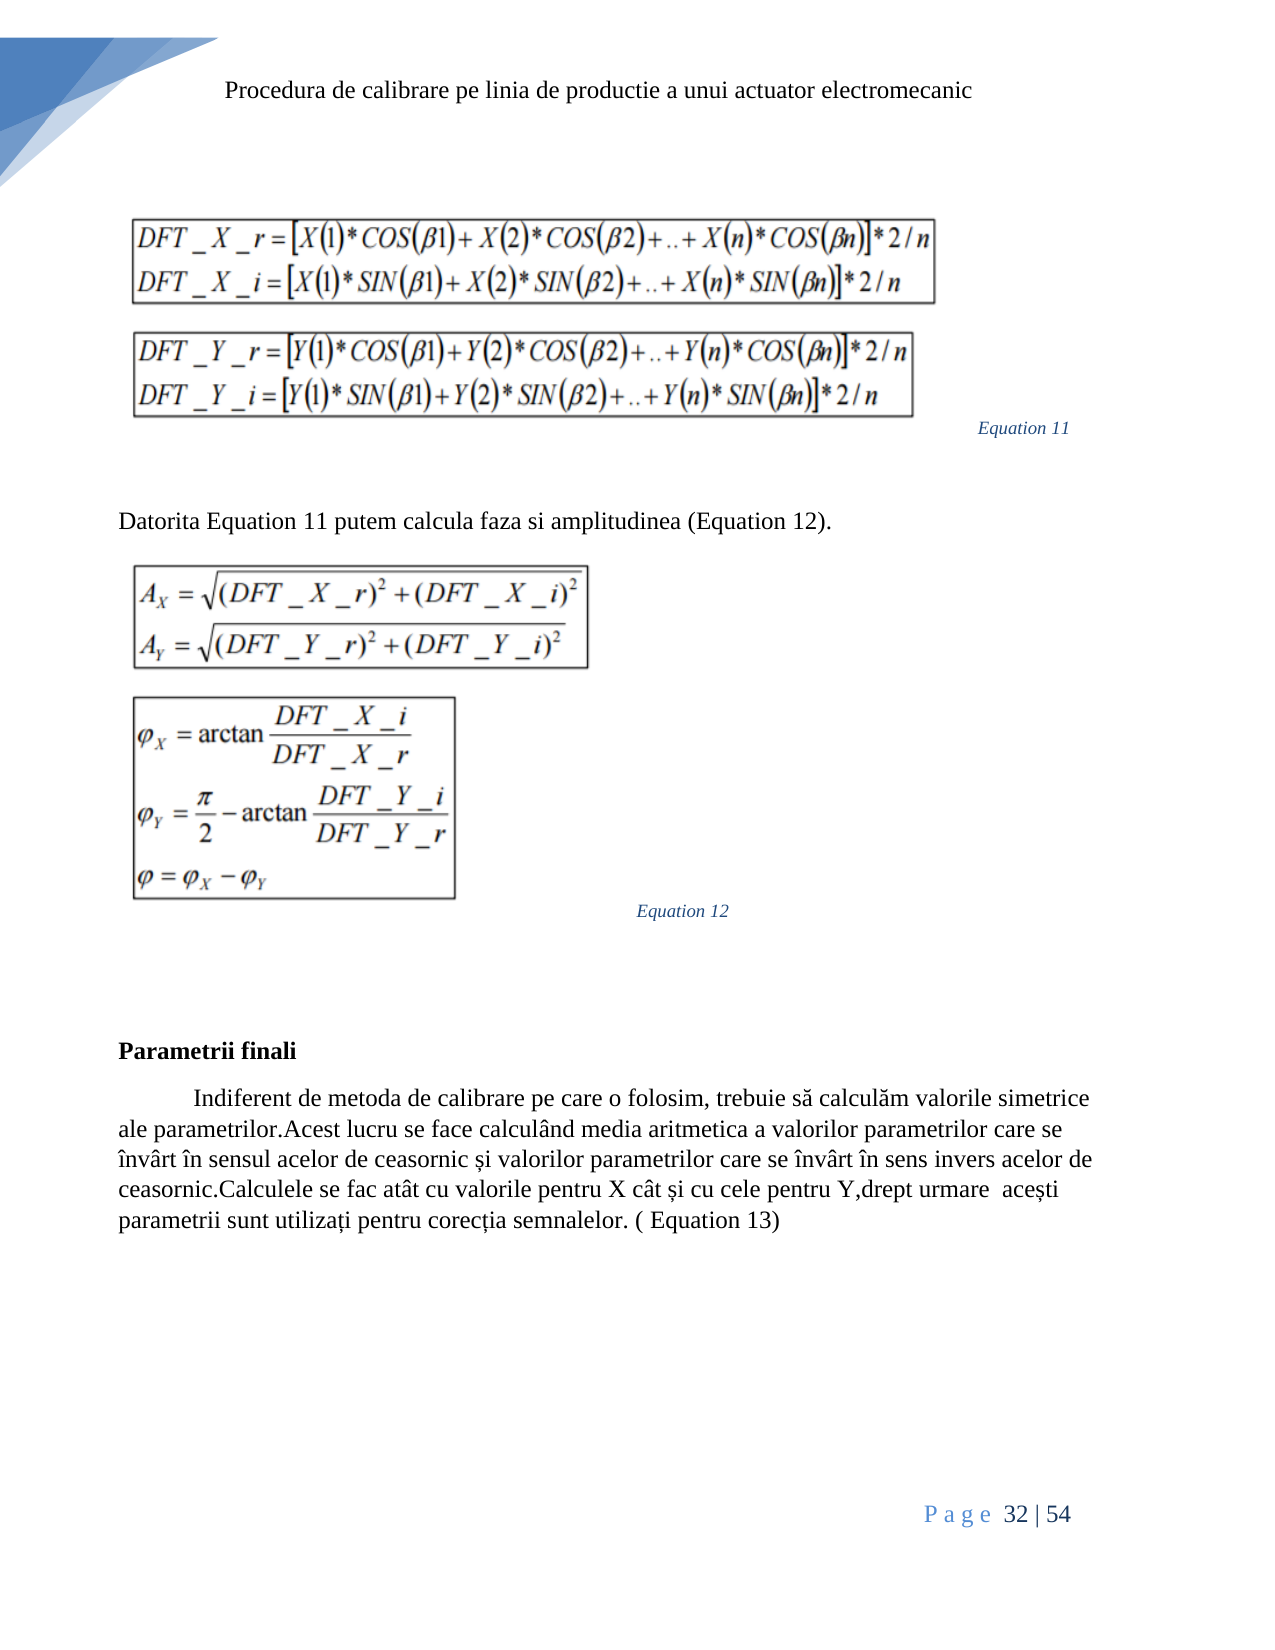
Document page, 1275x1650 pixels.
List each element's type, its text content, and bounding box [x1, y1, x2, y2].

text Indiferent de metoda de calibrare pe care o folosim, trebuie să calculăm valorile simetrice ale parametrilor.Acest lucru se face calculând media aritmetica a valorilor parametrilor care se învârt în sensul acelor de ceasornic și valorilor parametrilor care se învârt în sens invers acelor de ceasornic.Calculele se fac atât cu valorile pentru X cât și cu cele pentru Y,drept urmare acești parametrii sunt utilizați pentru corecția semnalelor. ( Equation 13) [118, 1083, 1098, 1234]
text Parametrii finali [118, 1036, 1098, 1065]
picture [118, 553, 632, 917]
picture [0, 37, 974, 435]
text Datorita Equation 11 putem calcula faza si amplitudinea (Equation 12). [118, 506, 1098, 535]
